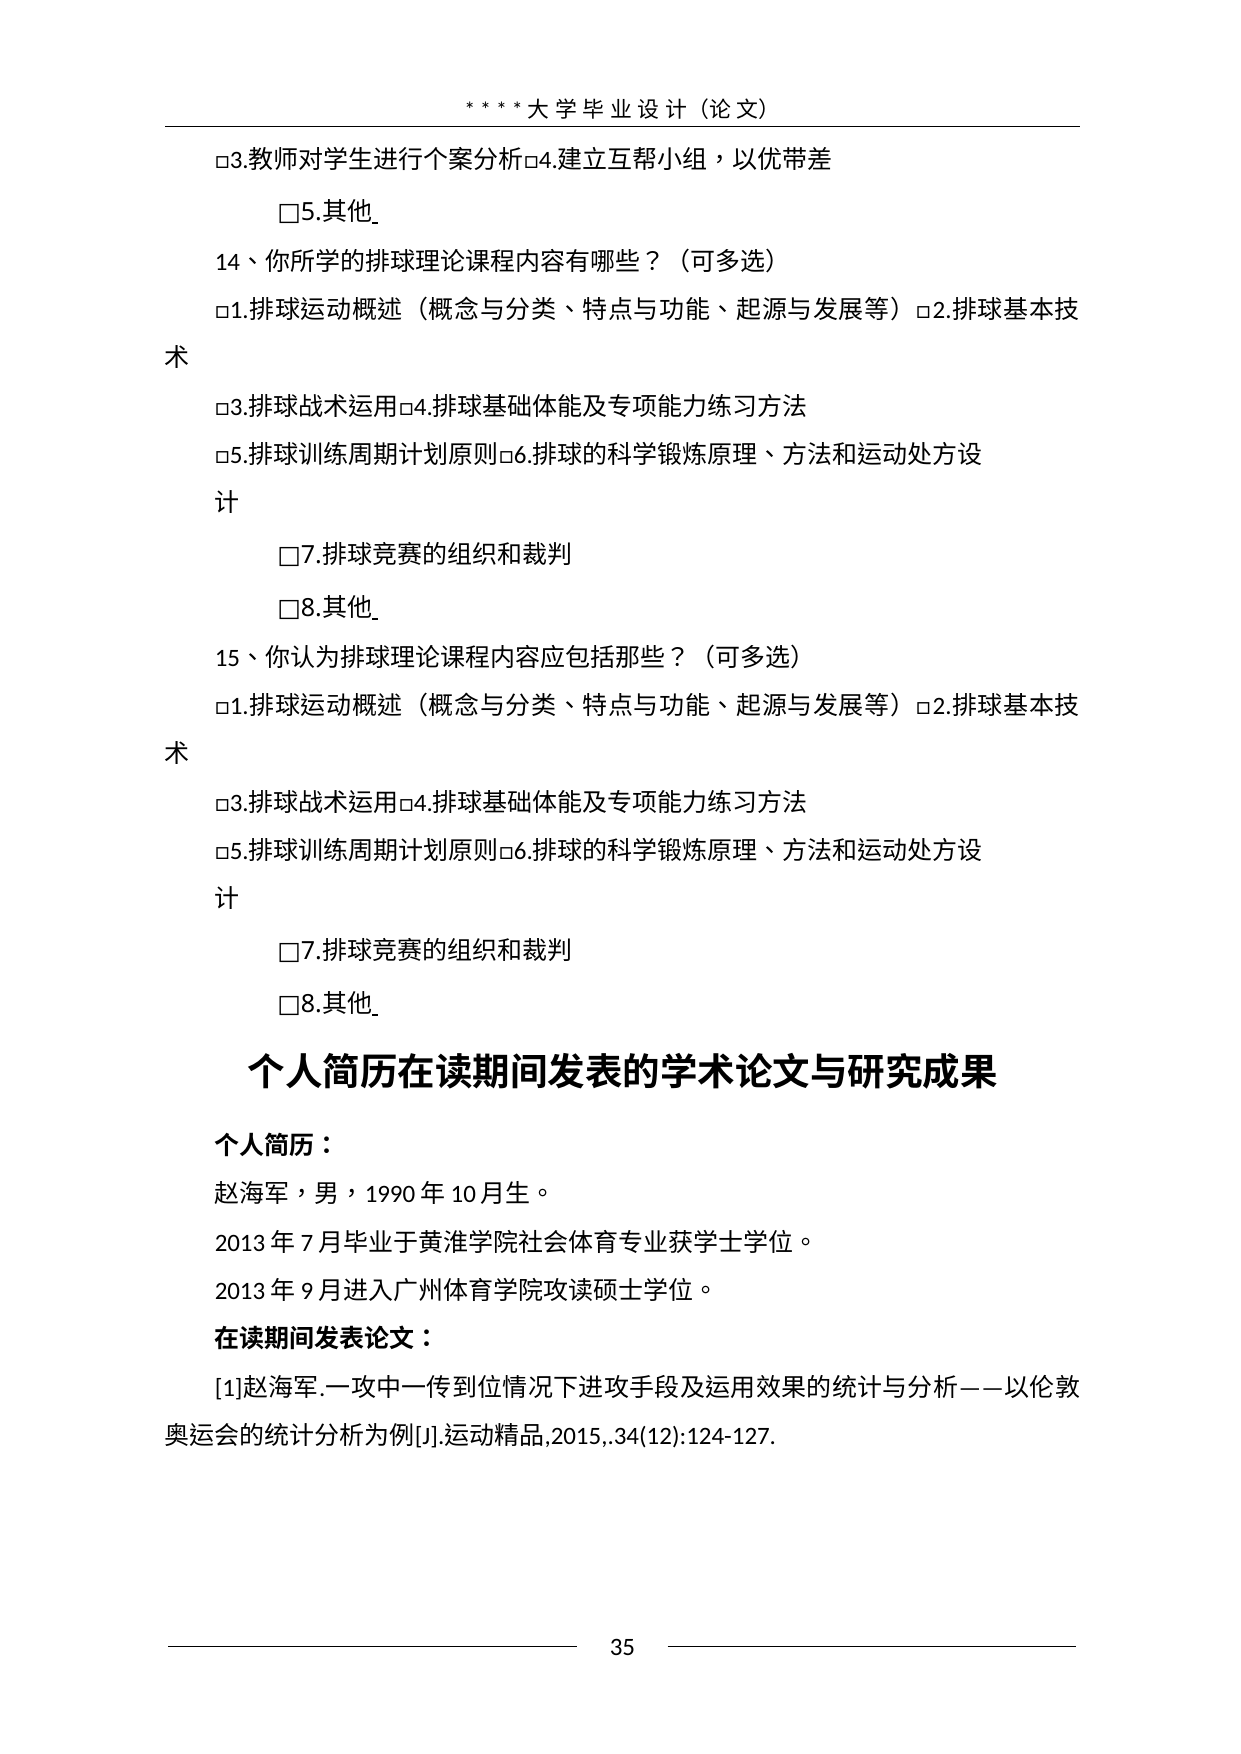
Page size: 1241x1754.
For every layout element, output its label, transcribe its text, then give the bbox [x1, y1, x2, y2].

text [1]赵海军.一攻中一传到位情况下进攻手段及运用效果的统计与分析——以伦敦奥运会的统计分析为例[J].运动精品,2015,.34(12):124-127. [164, 1354, 1080, 1451]
text □1.排球运动概述（概念与分类、特点与功能、起源与发展等）□2.排球基本技术 [164, 672, 1080, 769]
text □5.排球训练周期计划原则□6.排球的科学锻炼原理、方法和运动处方设 [164, 817, 1080, 866]
text □5.其他 [227, 179, 1080, 228]
text 14、你所学的排球理论课程内容有哪些？（可多选） [164, 228, 1080, 276]
text □3.教师对学生进行个案分析□4.建立互帮小组，以优带差 [164, 127, 1080, 175]
text □5.排球训练周期计划原则□6.排球的科学锻炼原理、方法和运动处方设 [164, 421, 1080, 469]
subtitle 个人简历在读期间发表的学术论文与研究成果 [164, 1044, 1080, 1096]
text □3.排球战术运用□4.排球基础体能及专项能力练习方法 [164, 769, 1080, 817]
text 在读期间发表论文： [164, 1306, 1080, 1354]
text □7.排球竞赛的组织和裁判 [227, 919, 1080, 967]
text 个人简历： [164, 1112, 1080, 1161]
text □1.排球运动概述（概念与分类、特点与功能、起源与发展等）□2.排球基本技术 [164, 276, 1080, 373]
text □3.排球战术运用□4.排球基础体能及专项能力练习方法 [164, 373, 1080, 421]
text 计 [164, 469, 1080, 518]
text 2013年7月毕业于黄淮学院社会体育专业获学士学位。 [164, 1209, 1080, 1257]
text □7.排球竞赛的组织和裁判 [227, 523, 1080, 571]
text 赵海军，男，1990年10月生。 [164, 1161, 1080, 1209]
text □8.其他 [227, 576, 1080, 624]
text 15、你认为排球理论课程内容应包括那些？（可多选） [164, 624, 1080, 672]
text 计 [164, 866, 1080, 914]
text 2013年9月进入广州体育学院攻读硕士学位。 [164, 1257, 1080, 1306]
text □8.其他 [227, 972, 1080, 1020]
